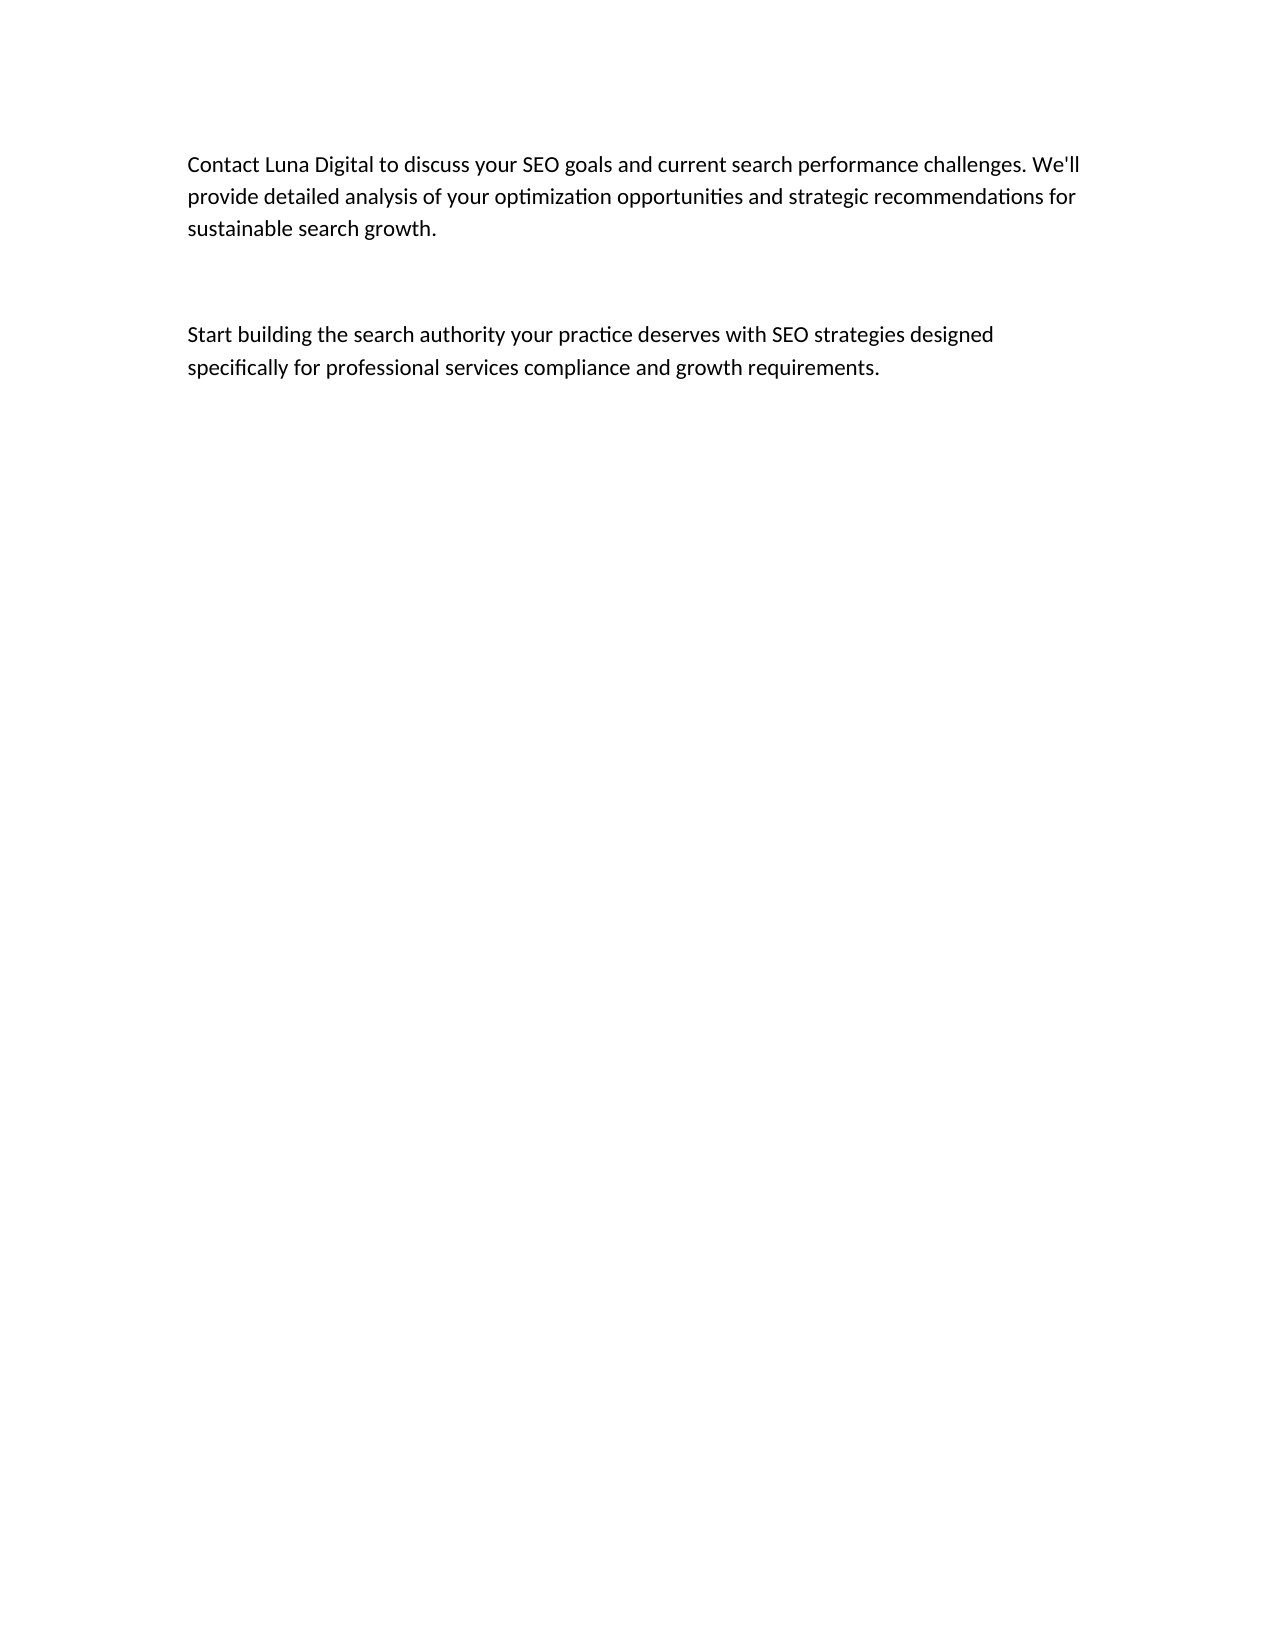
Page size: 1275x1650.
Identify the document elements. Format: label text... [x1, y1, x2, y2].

text Contact Luna Digital to discuss your SEO goals and current search performance challenges. We'll provide detailed analysis of your optimization opportunities and strategic recommendations for sustainable search growth. [187, 150, 1087, 242]
text Start building the search authority your practice deserves with SEO strategies designed specifically for professional services compliance and growth requirements. [187, 320, 1087, 381]
